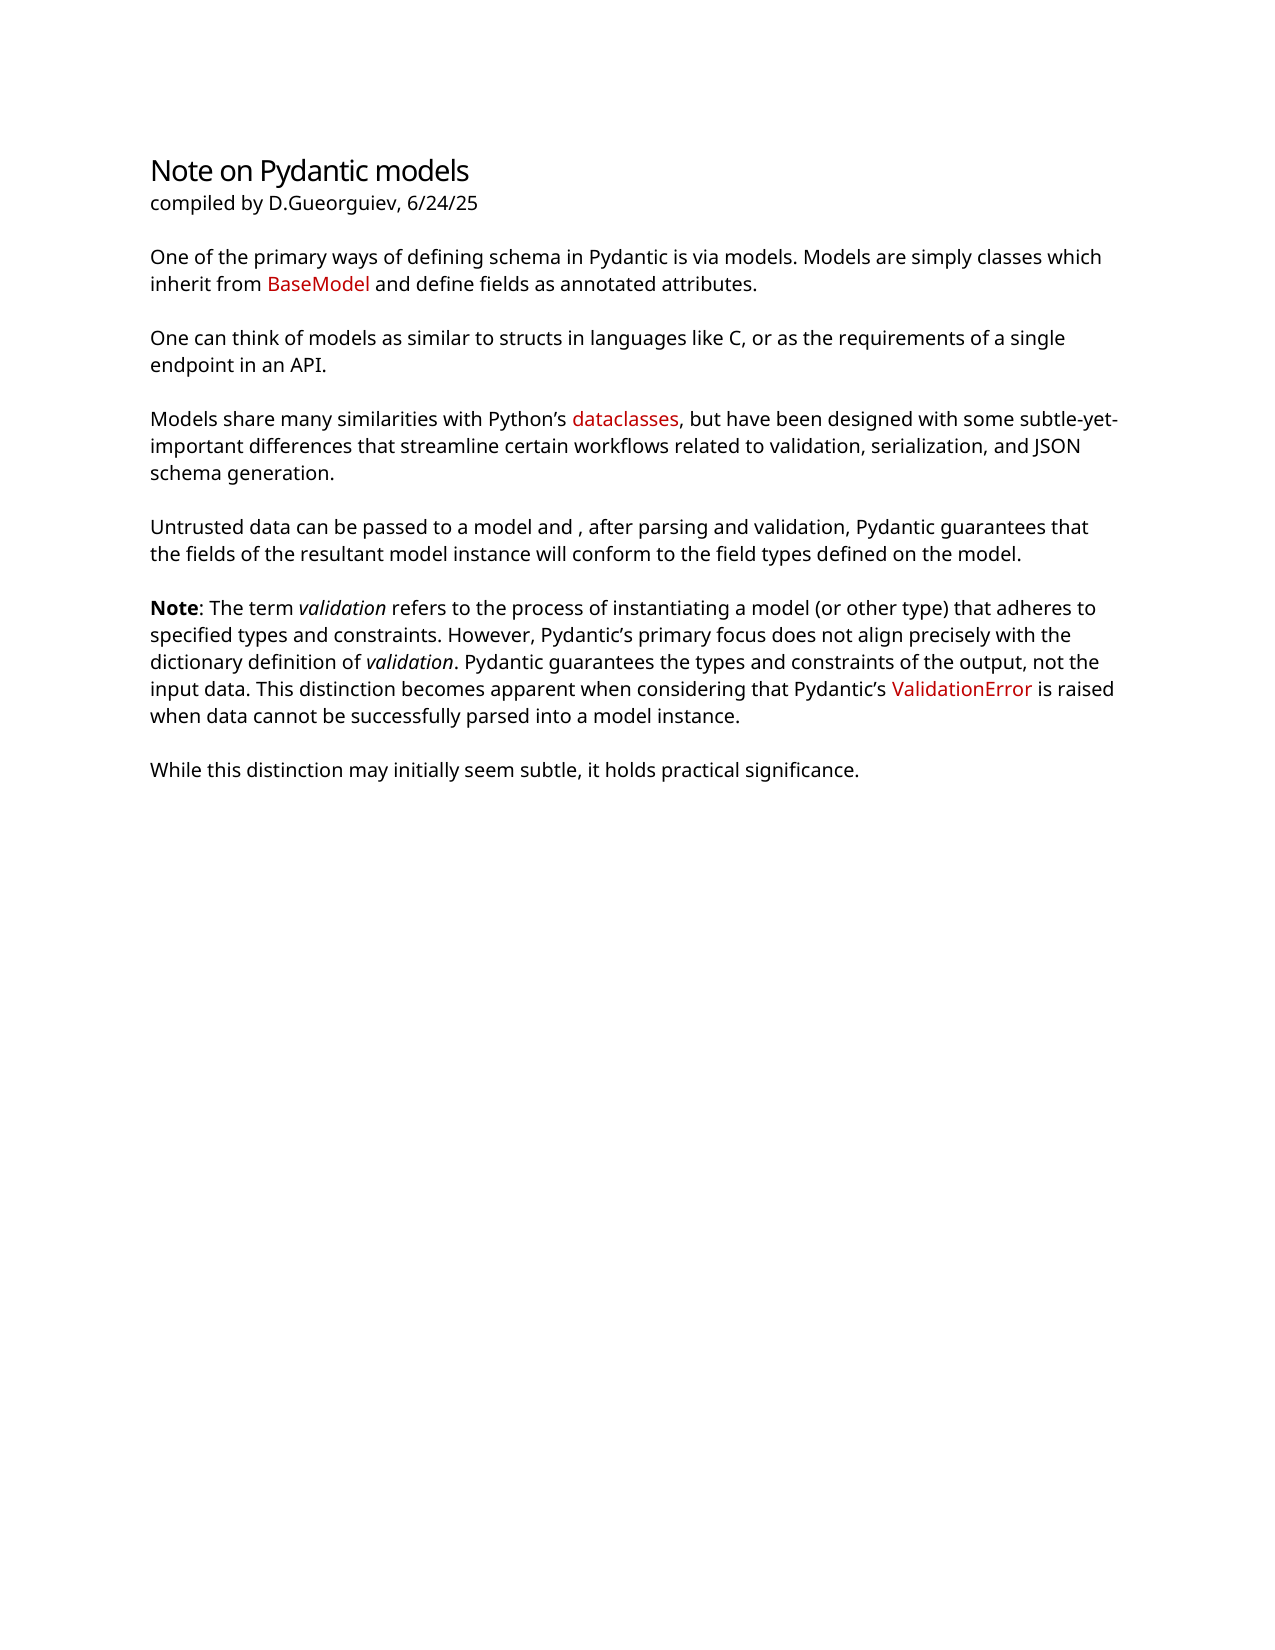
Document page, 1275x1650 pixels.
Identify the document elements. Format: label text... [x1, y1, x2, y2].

text Models share many similarities with Python’s dataclasses, but have been designed with some subtle-yet-important differences that streamline certain workflows related to validation, serialization, and JSON schema generation. [150, 406, 1125, 486]
text Note: The term validation refers to the process of instantiating a model (or other type) that adheres to specified types and constraints. However, Pydantic’s primary focus does not align precisely with the dictionary definition of validation. Pydantic guarantees the types and constraints of the output, not the input data. This distinction becomes apparent when considering that Pydantic’s ValidationError is raised when data cannot be successfully parsed into a model instance. [150, 594, 1125, 729]
text compiled by D.Gueorguiev, 6/24/25 [150, 190, 1125, 217]
text One of the primary ways of defining schema in Pydantic is via models. Models are simply classes which inherit from BaseModel and define fields as annotated attributes. [150, 244, 1125, 298]
text While this distinction may initially seem subtle, it holds practical significance. [150, 756, 1125, 783]
title Note on Pydantic models [150, 150, 1125, 190]
text Untrusted data can be passed to a model and , after parsing and validation, Pydantic guarantees that the fields of the resultant model instance will conform to the field types defined on the model. [150, 513, 1125, 567]
text One can think of models as similar to structs in languages like C, or as the requirements of a single endpoint in an API. [150, 324, 1125, 378]
